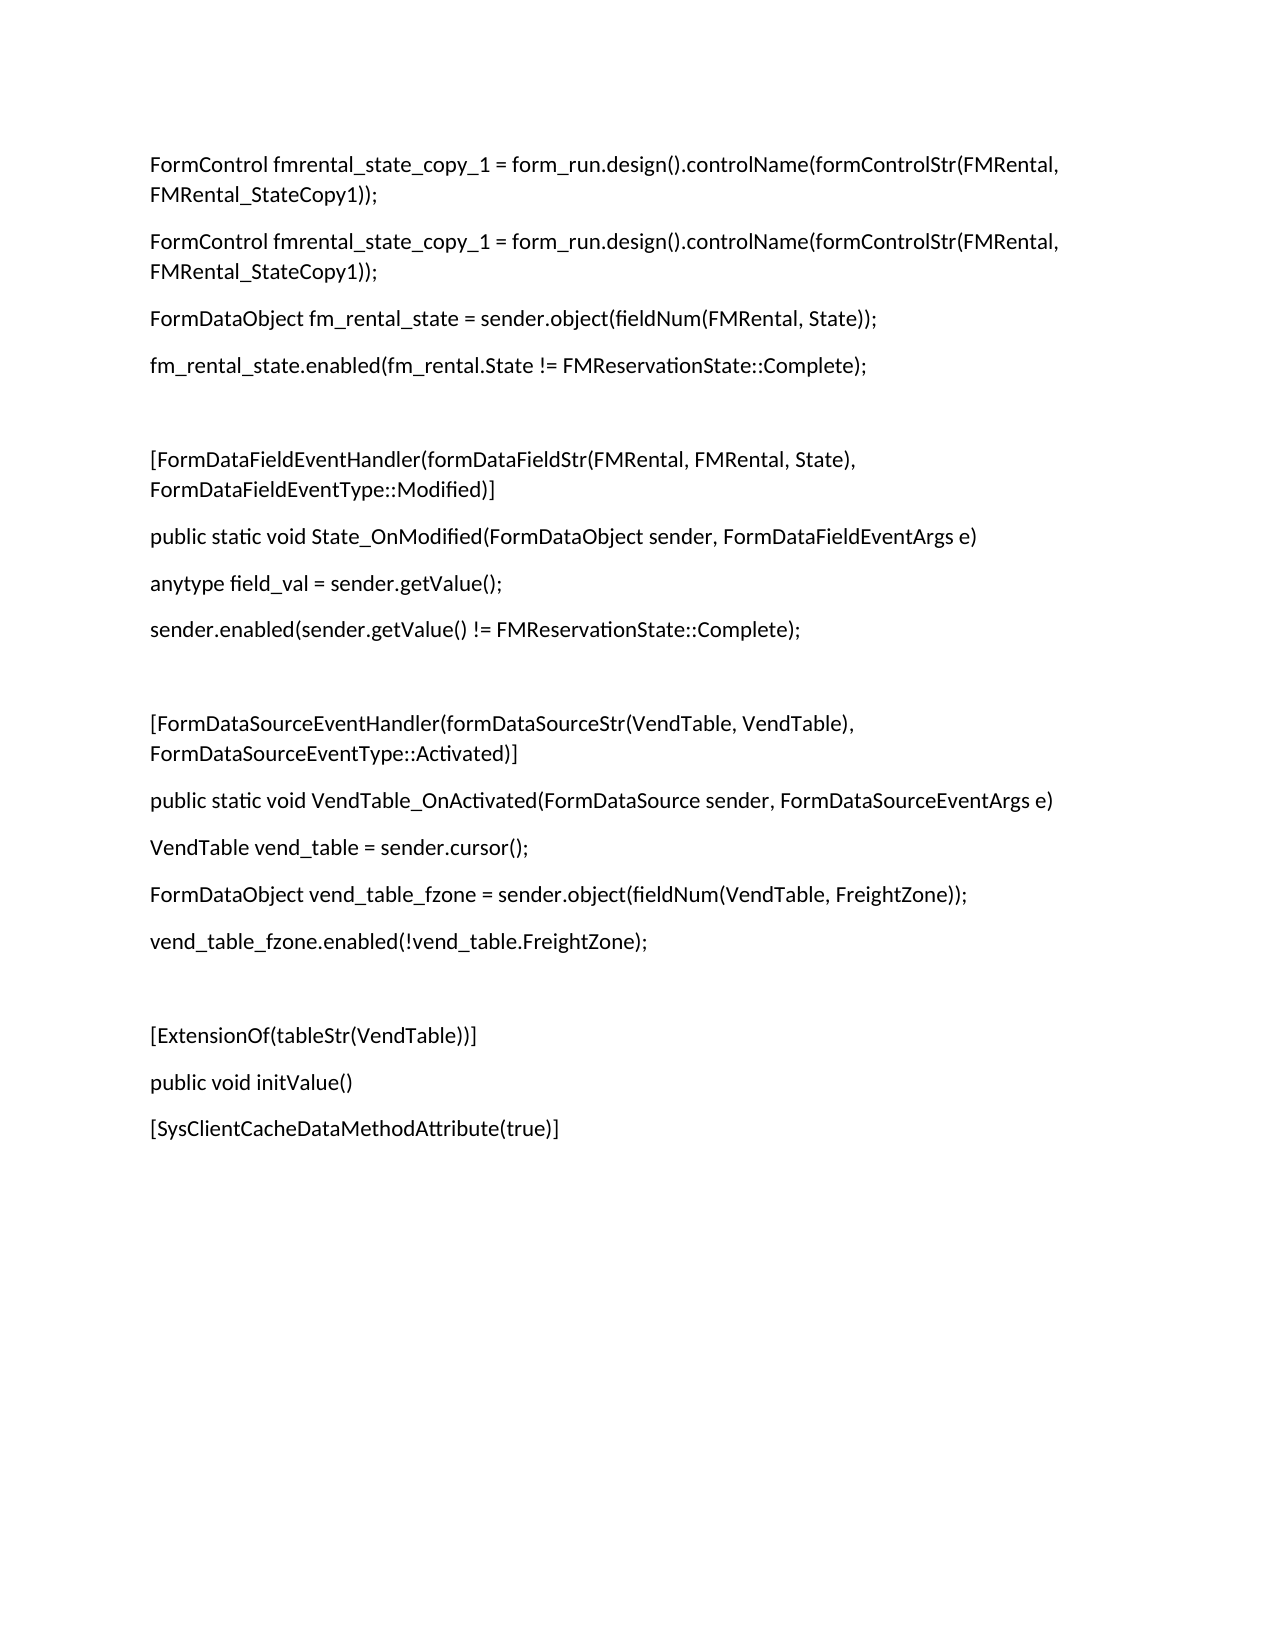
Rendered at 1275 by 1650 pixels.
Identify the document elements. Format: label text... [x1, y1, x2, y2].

text FormDataObject vend_table_fzone = sender.object(fieldNum(VendTable, FreightZone)); [150, 880, 1125, 908]
text public void initValue() [150, 1068, 1125, 1096]
text FormControl fmrental_state_copy_1 = form_run.design().controlName(formControlStr(FMRental, FMRental_StateCopy1)); [150, 227, 1125, 285]
text fm_rental_state.enabled(fm_rental.State != FMReservationState::Complete); [150, 351, 1125, 379]
text [SysClientCacheDataMethodAttribute(true)] [150, 1114, 1125, 1143]
text public static void State_OnModified(FormDataObject sender, FormDataFieldEventArgs e) [150, 522, 1125, 550]
text anytype field_val = sender.getValue(); [150, 569, 1125, 597]
text [ExtensionOf(tableStr(VendTable))] [150, 1021, 1125, 1049]
text [FormDataFieldEventHandler(formDataFieldStr(FMRental, FMRental, State), FormDataFieldEventType::Modified)] [150, 445, 1125, 503]
text FormControl fmrental_state_copy_1 = form_run.design().controlName(formControlStr(FMRental, FMRental_StateCopy1)); [150, 150, 1125, 208]
text VendTable vend_table = sender.cursor(); [150, 833, 1125, 861]
text public static void VendTable_OnActivated(FormDataSource sender, FormDataSourceEventArgs e) [150, 786, 1125, 814]
text vend_table_fzone.enabled(!vend_table.FreightZone); [150, 927, 1125, 955]
text FormDataObject fm_rental_state = sender.object(fieldNum(FMRental, State)); [150, 304, 1125, 332]
text sender.enabled(sender.getValue() != FMReservationState::Complete); [150, 616, 1125, 644]
text [FormDataSourceEventHandler(formDataSourceStr(VendTable, VendTable), FormDataSourceEventType::Activated)] [150, 709, 1125, 768]
